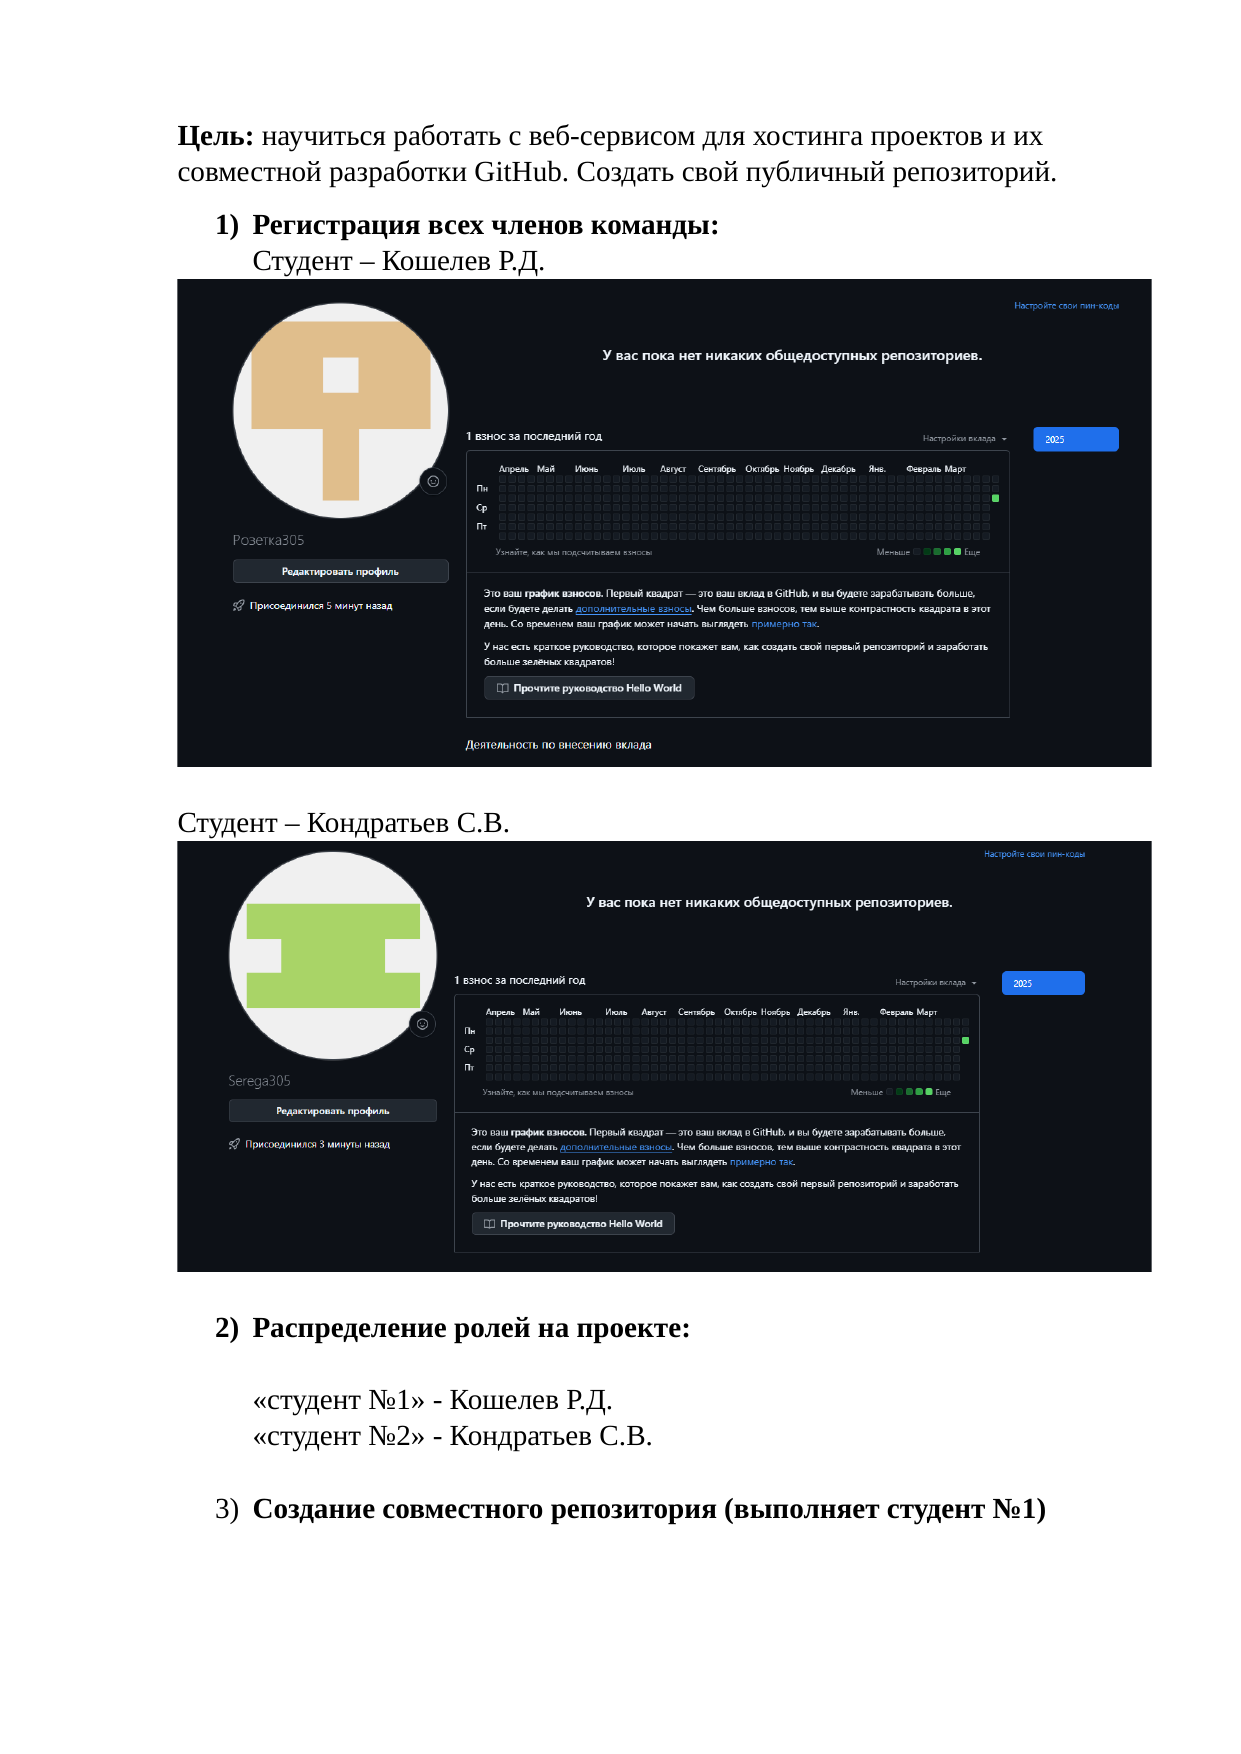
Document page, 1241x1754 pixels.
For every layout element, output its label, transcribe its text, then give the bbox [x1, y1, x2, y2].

text Цель: научиться работать с веб-сервисом для хостинга проектов и их совместной разработки GitHub. Создать свой публичный репозиторий. [177, 118, 1152, 188]
list Создание совместного репозитория (выполняет студент №1) [215, 1491, 1152, 1524]
picture [177, 279, 1152, 767]
list «студент №2» - Кондратьев С.В. [252, 1418, 1152, 1452]
list «студент №1» - Кошелев Р.Д. [252, 1382, 1152, 1416]
list Студент – Кондратьев С.В. [177, 805, 1152, 839]
list Регистрация всех членов команды: [215, 207, 1152, 241]
picture [177, 841, 1152, 1272]
list Распределение ролей на проекте: [215, 1310, 1152, 1343]
list Студент – Кошелев Р.Д. [252, 243, 1152, 277]
